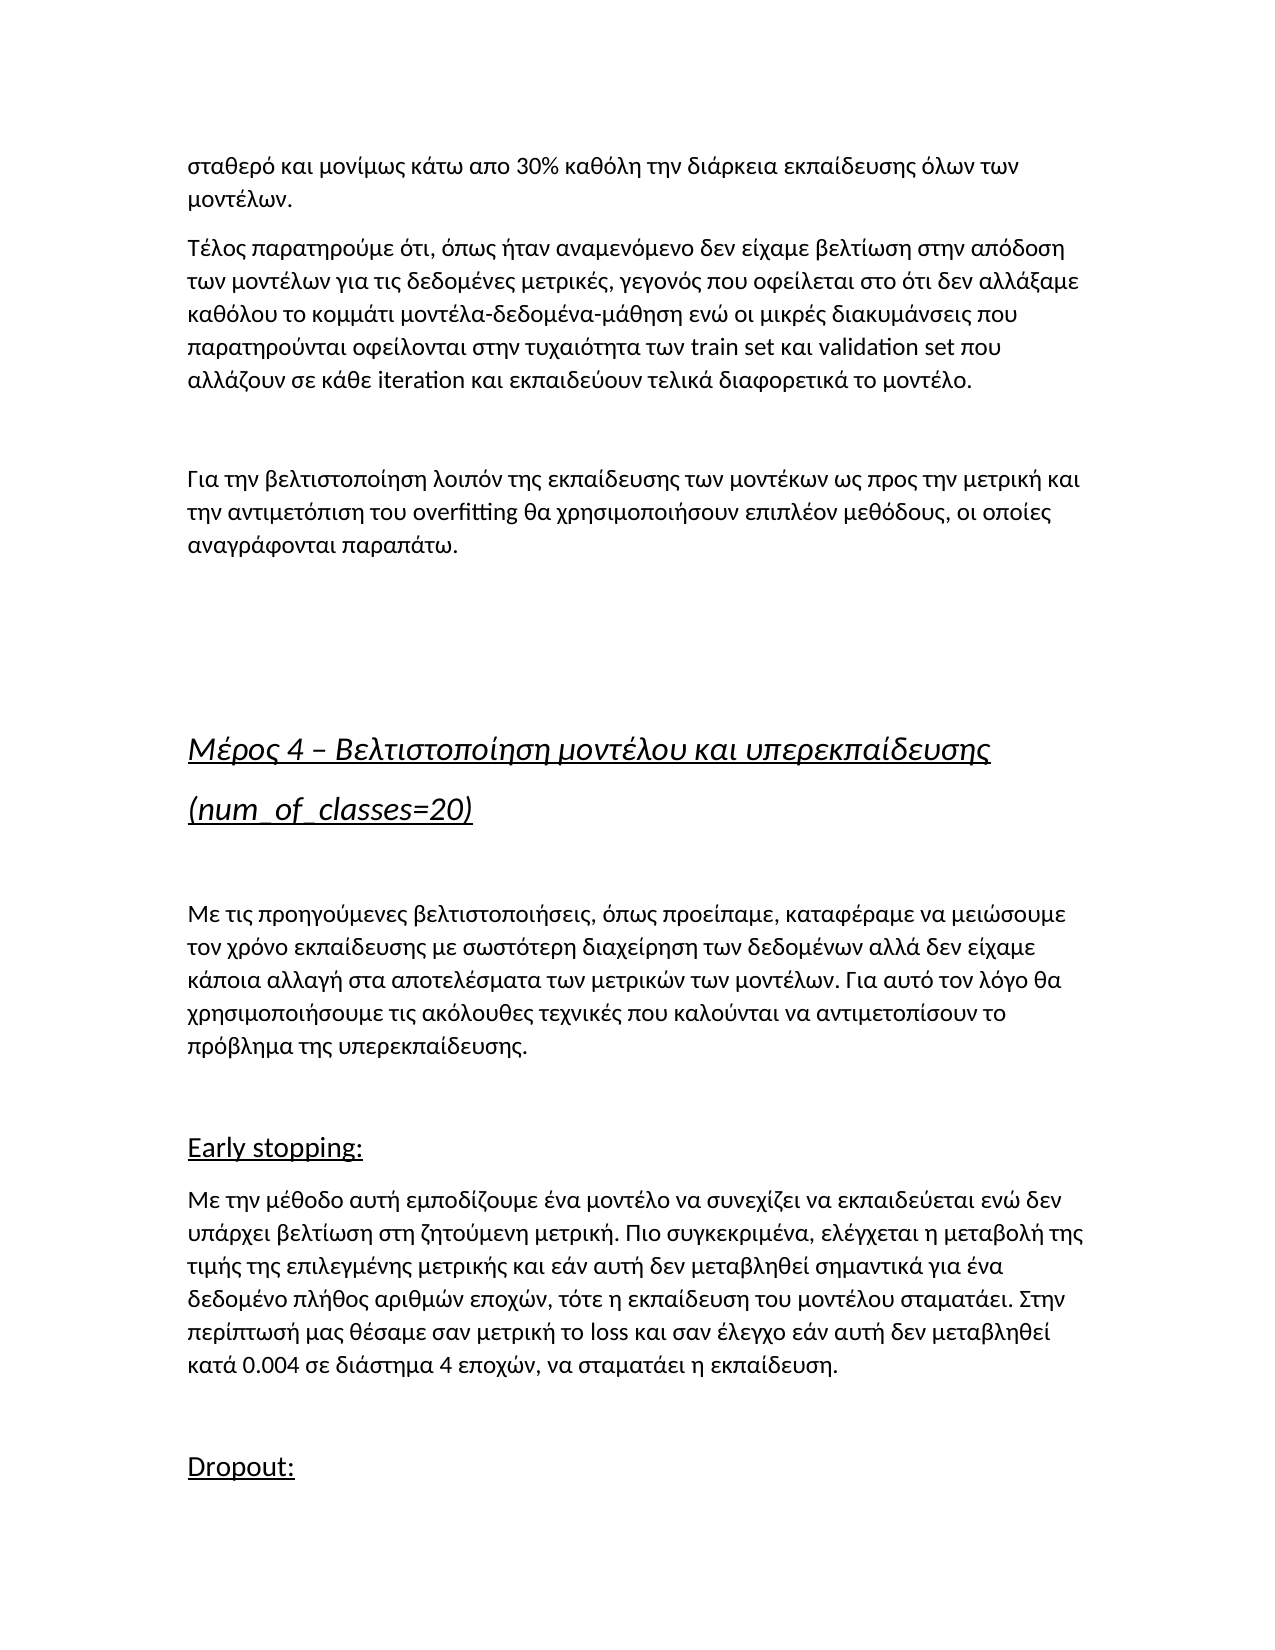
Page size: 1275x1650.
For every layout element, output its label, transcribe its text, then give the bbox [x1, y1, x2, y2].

text Για την βελτιστοποίηση λοιπόν της εκπαίδευσης των μοντέκων ως προς την μετρική και την αντιμετόπιση του overfitting θα χρησιμοποιήσουν επιπλέον μεθόδους, οι οποίες αναγράφονται παραπάτω. [187, 463, 1087, 560]
text (num_of_classes=20) [187, 788, 1087, 829]
text Με τις προηγούμενες βελτιστοποιήσεις, όπως προείπαμε, καταφέραμε να μειώσουμε τον χρόνο εκπαίδευσης με σωστότερη διαχείρηση των δεδομένων αλλά δεν είχαμε κάποια αλλαγή στα αποτελέσματα των μετρικών των μοντέλων. Για αυτό τον λόγο θα χρησιμοποιήσουμε τις ακόλουθες τεχνικές που καλούνται να αντιμετοπίσουν το πρόβλημα της υπερεκπαίδευσης. [187, 898, 1087, 1061]
text Early stopping: [187, 1129, 1087, 1165]
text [187, 150, 1087, 213]
text Μέρος 4 – Βελτιστοποίηση μοντέλου και υπερεκπαίδευσης [187, 727, 1087, 768]
text Τέλος παρατηρούμε ότι, όπως ήταν αναμενόμενο δεν είχαμε βελτίωση στην απόδοση των μοντέλων για τις δεδομένες μετρικές, γεγονός που οφείλεται στο ότι δεν αλλάξαμε καθόλου το κομμάτι μοντέλα-δεδομένα-μάθηση ενώ οι μικρές διακυμάνσεις που παρατηρούνται οφείλονται στην τυχαιότητα των train set και validation set που αλλάζουν σε κάθε iteration και εκπαιδεύουν τελικά διαφορετικά το μοντέλο. [187, 232, 1087, 395]
text Dropout: [187, 1448, 1087, 1484]
text Με την μέθοδο αυτή εμποδίζουμε ένα μοντέλο να συνεχίζει να εκπαιδεύεται ενώ δεν υπάρχει βελτίωση στη ζητούμενη μετρική. Πιο συγκεκριμένα, ελέγχεται η μεταβολή της τιμής της επιλεγμένης μετρικής και εάν αυτή δεν μεταβληθεί σημαντικά για ένα δεδομένο πλήθος αριθμών εποχών, τότε η εκπαίδευση του μοντέλου σταματάει. Στην περίπτωσή μας θέσαμε σαν μετρική το loss και σαν έλεγχο εάν αυτή δεν μεταβληθεί κατά 0.004 σε διάστημα 4 εποχών, να σταματάει η εκπαίδευση. [187, 1184, 1087, 1379]
